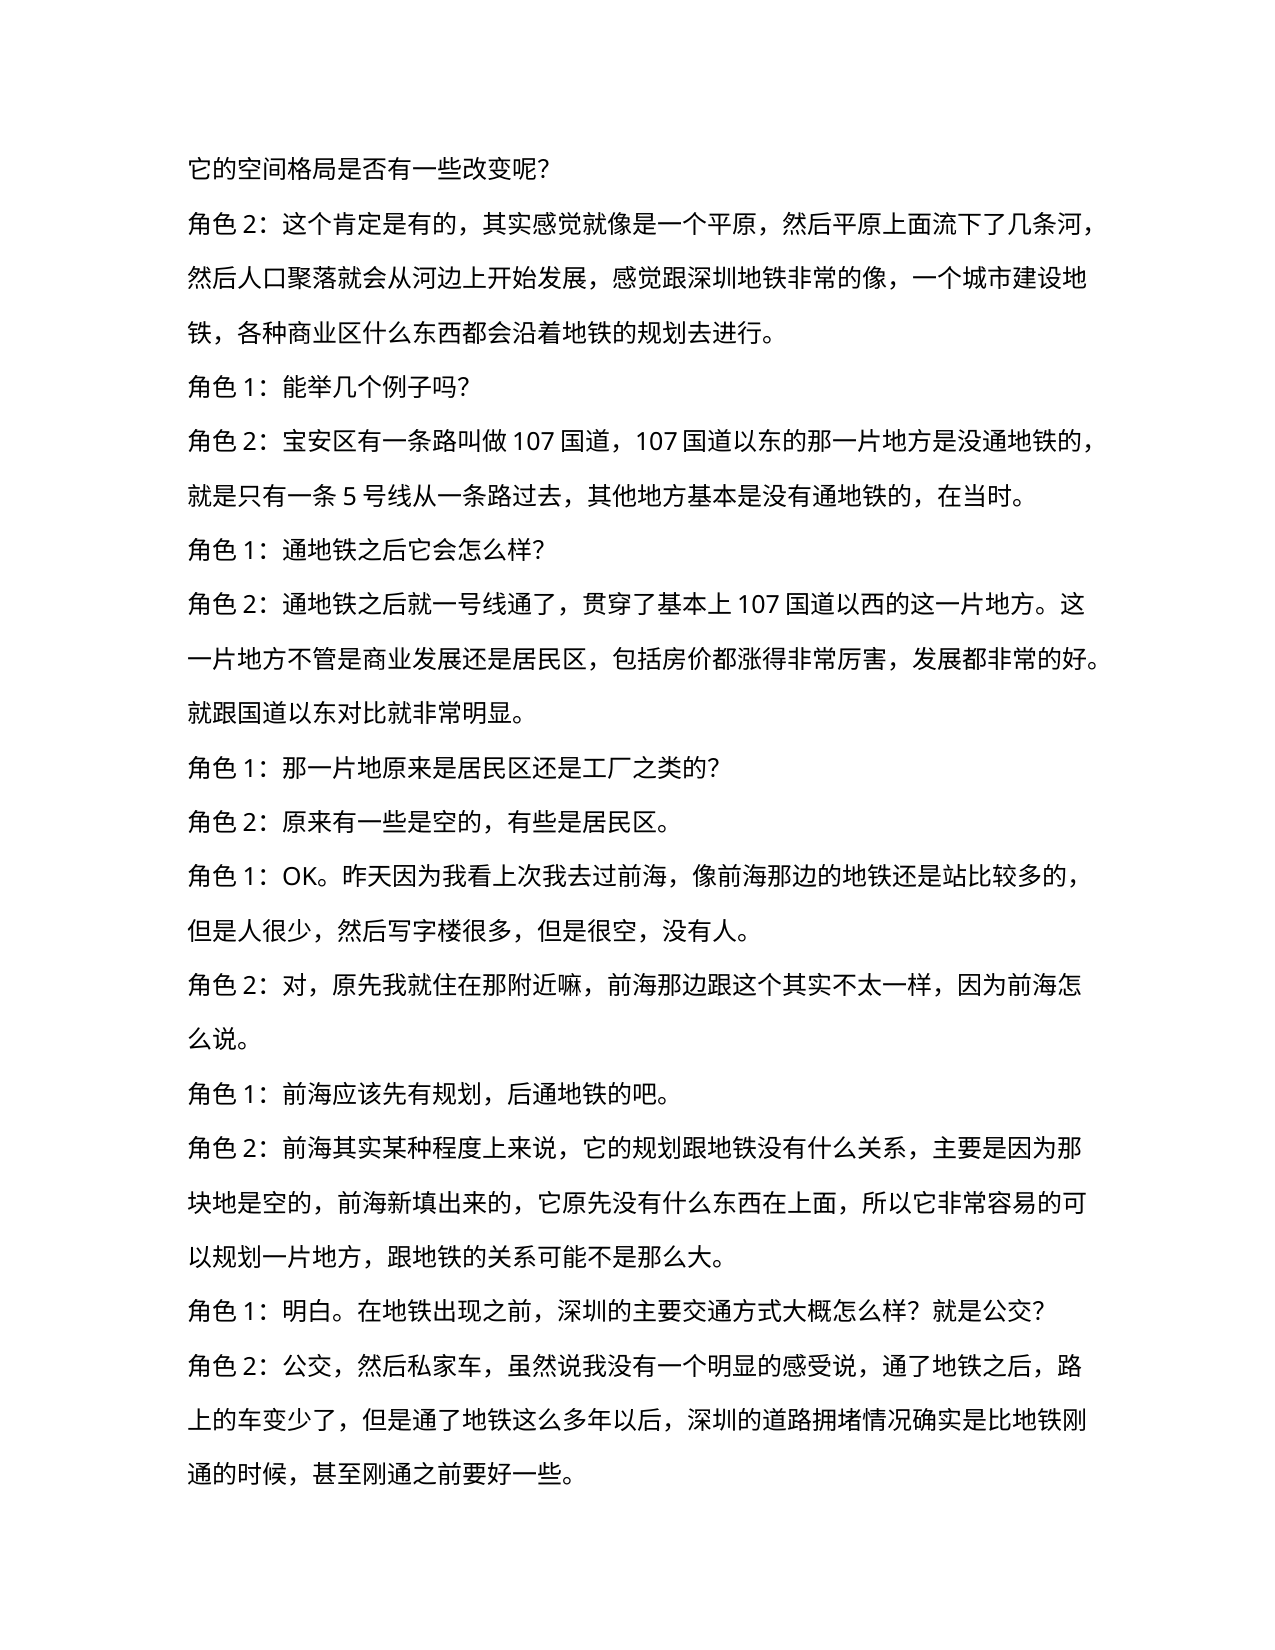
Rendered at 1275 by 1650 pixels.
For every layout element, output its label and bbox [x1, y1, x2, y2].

text [187, 150, 1087, 1491]
